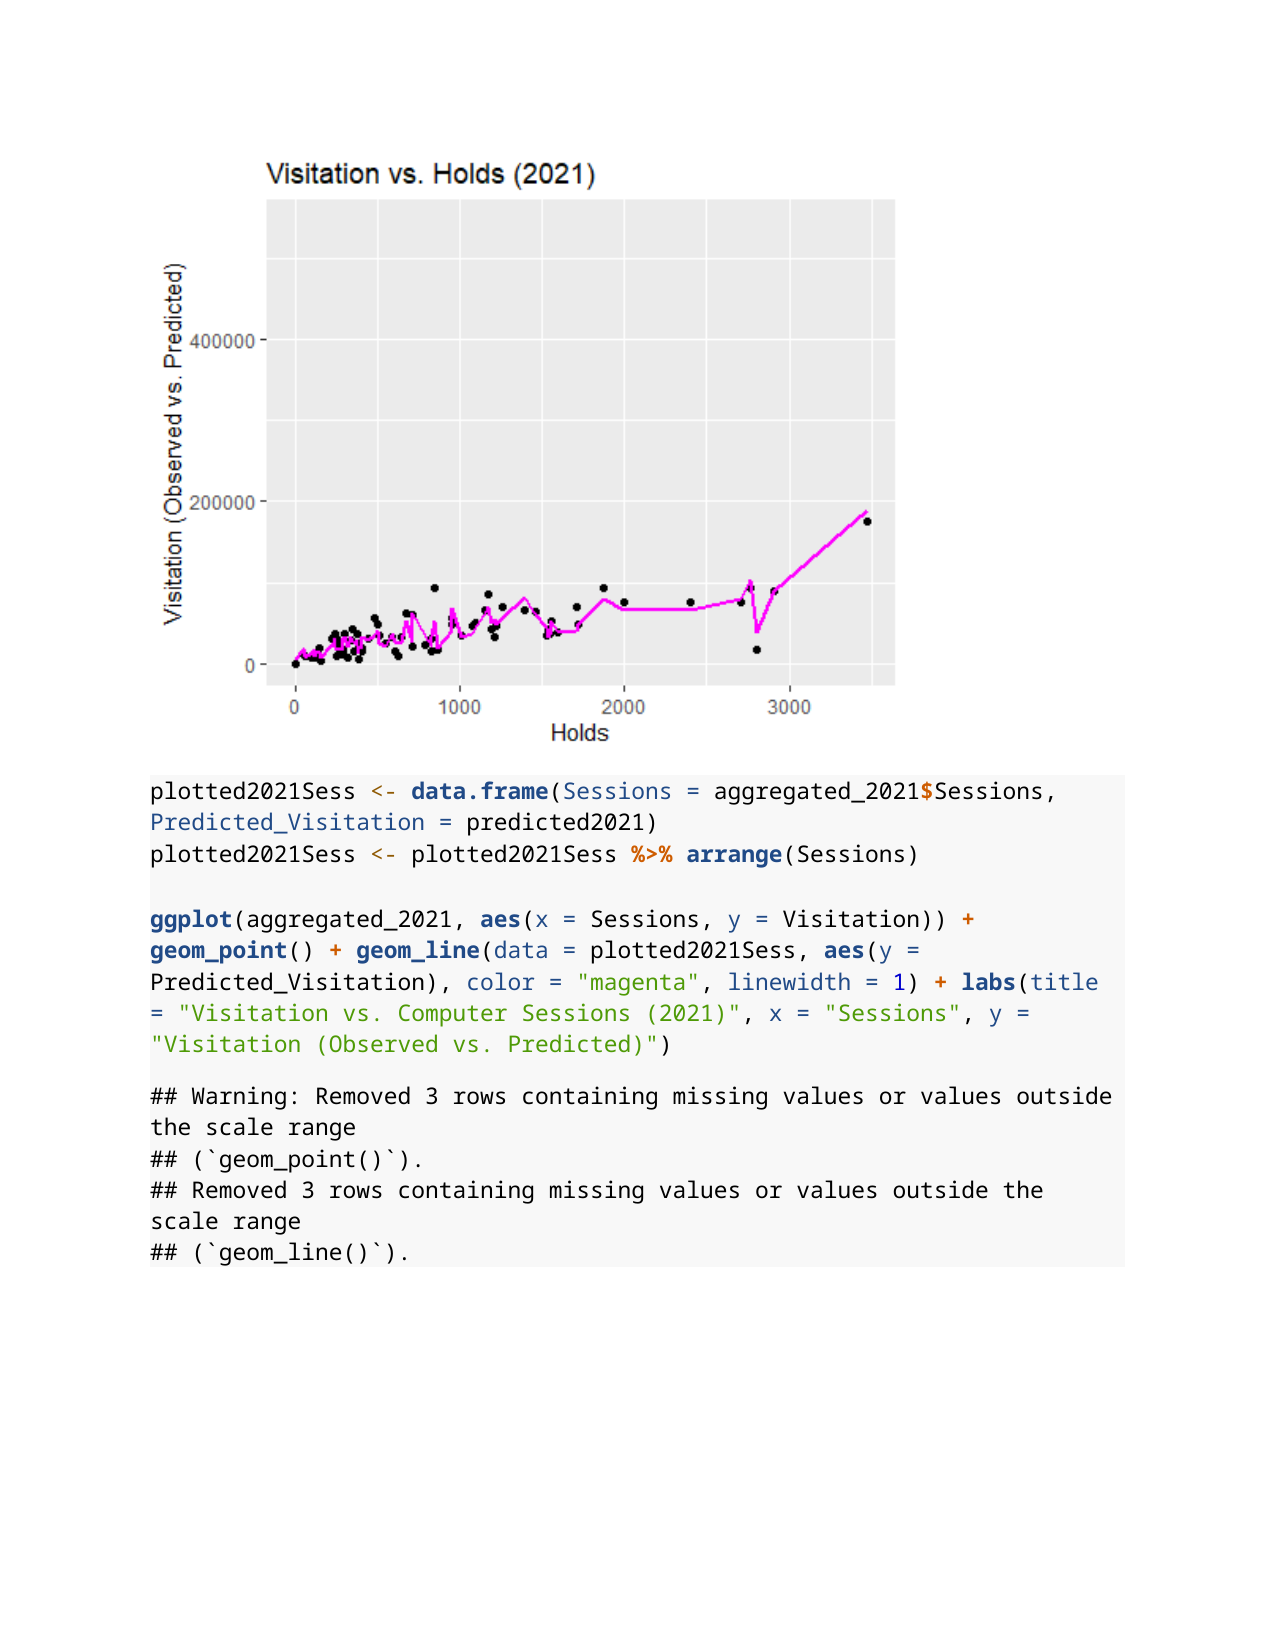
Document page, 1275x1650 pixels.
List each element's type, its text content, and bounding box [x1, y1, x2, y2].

picture [150, 150, 908, 757]
text ## Warning: Removed 3 rows containing missing values or values outside the scale range ## (`geom_point()`). ## Removed 3 rows containing missing values or values outside the scale range ## (`geom_line()`). [150, 1080, 1125, 1267]
text plotted2021Sess <- data.frame(Sessions = aggregated_2021$Sessions, Predicted_Visitation = predicted2021) plotted2021Sess <- plotted2021Sess %>% arrange(Sessions) ggplot(aggregated_2021, aes(x = Sessions, y = Visitation)) + geom_point() + geom_line(data = plotted2021Sess, aes(y = Predicted_Visitation), color = "magenta", linewidth = 1) + labs(title = "Visitation vs. Computer Sessions (2021)", x = "Sessions", y = "Visitation (Observed vs. Predicted)") [150, 775, 1125, 1059]
